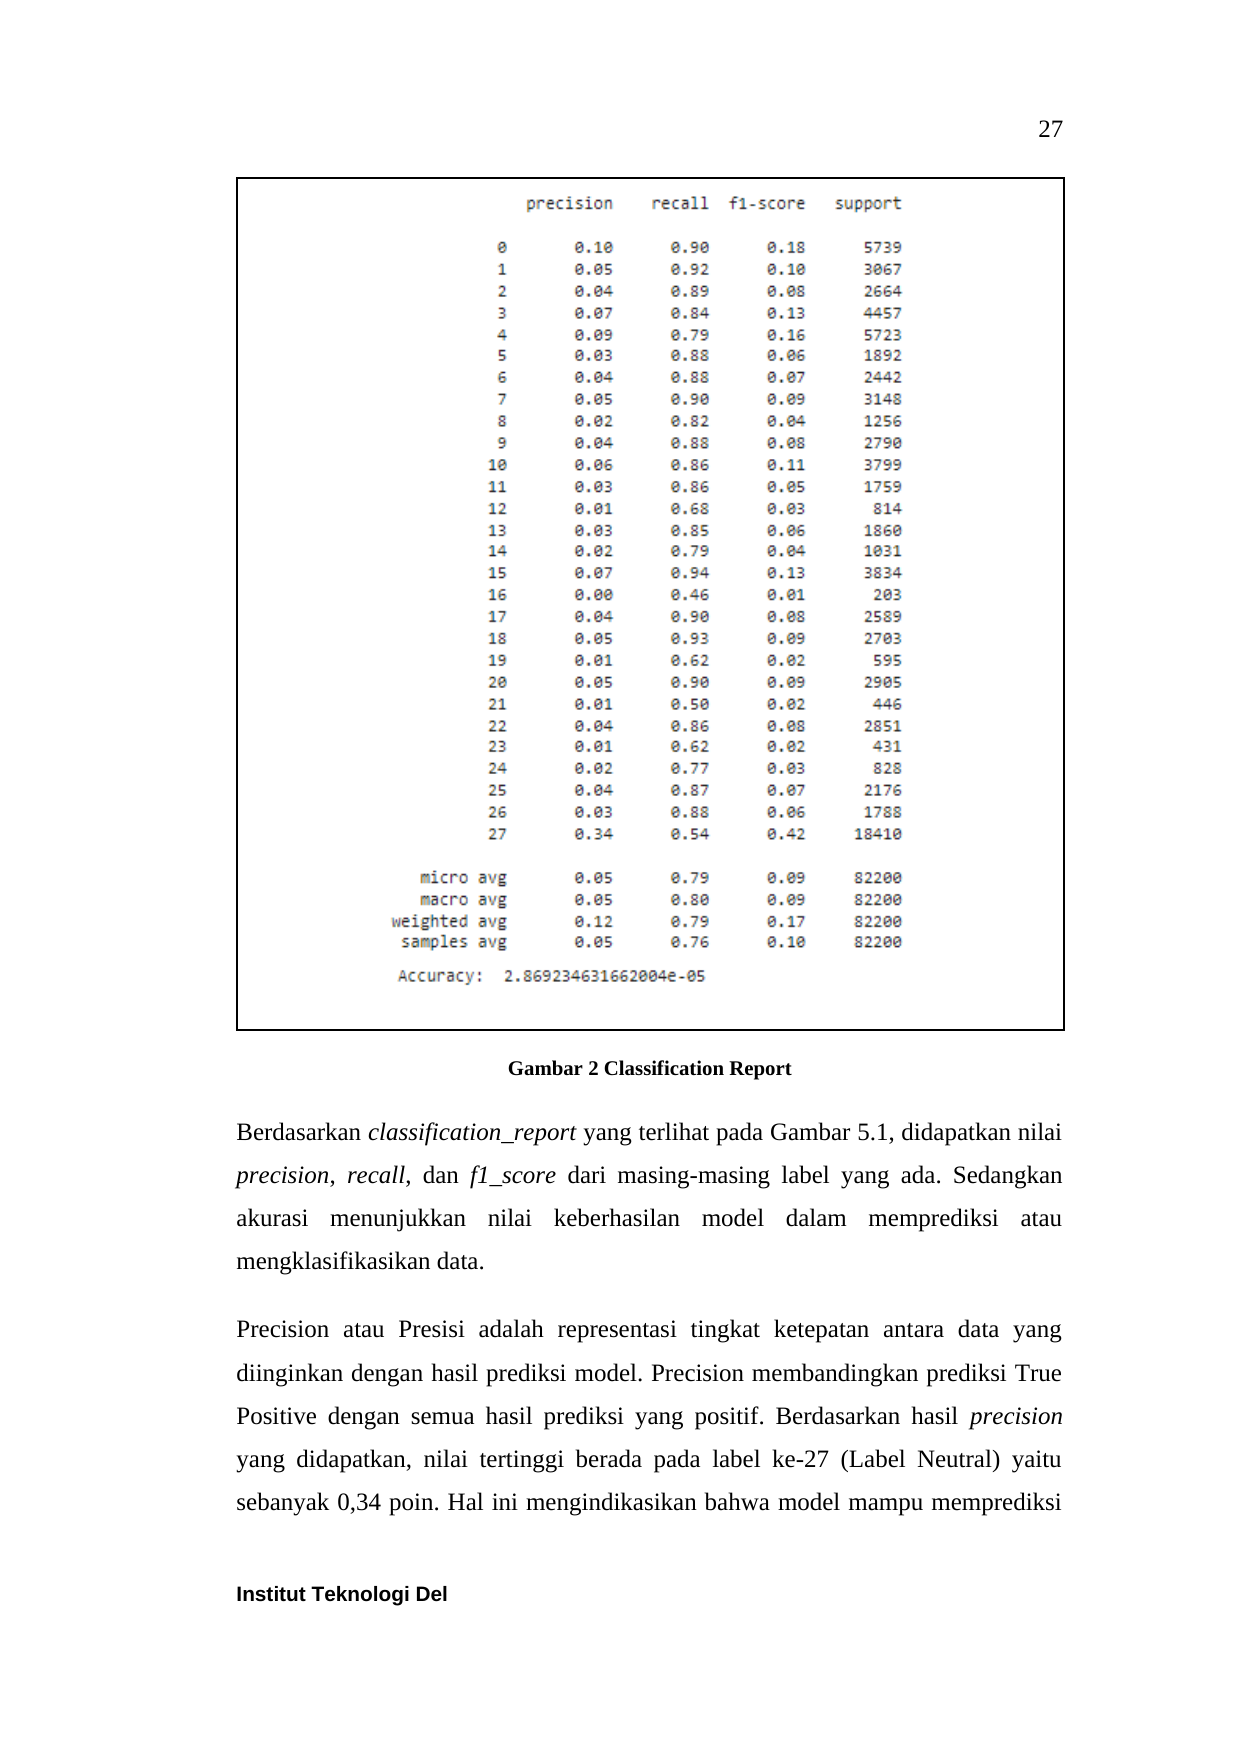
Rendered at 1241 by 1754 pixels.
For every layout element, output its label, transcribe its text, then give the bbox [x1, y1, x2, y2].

picture [382, 189, 920, 990]
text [236, 1314, 1063, 1516]
text Gambar 2 Classification Report [236, 1056, 1063, 1080]
table_header [238, 179, 1063, 1029]
text Berdasarkan classification_report yang terlihat pada Gambar 5.1, didapatkan nilai precision, recall, dan f1_score dari masing-masing label yang ada. Sedangkan akurasi menunjukkan nilai keberhasilan model dalam memprediksi atau mengklasifikasikan data. [236, 1117, 1063, 1275]
